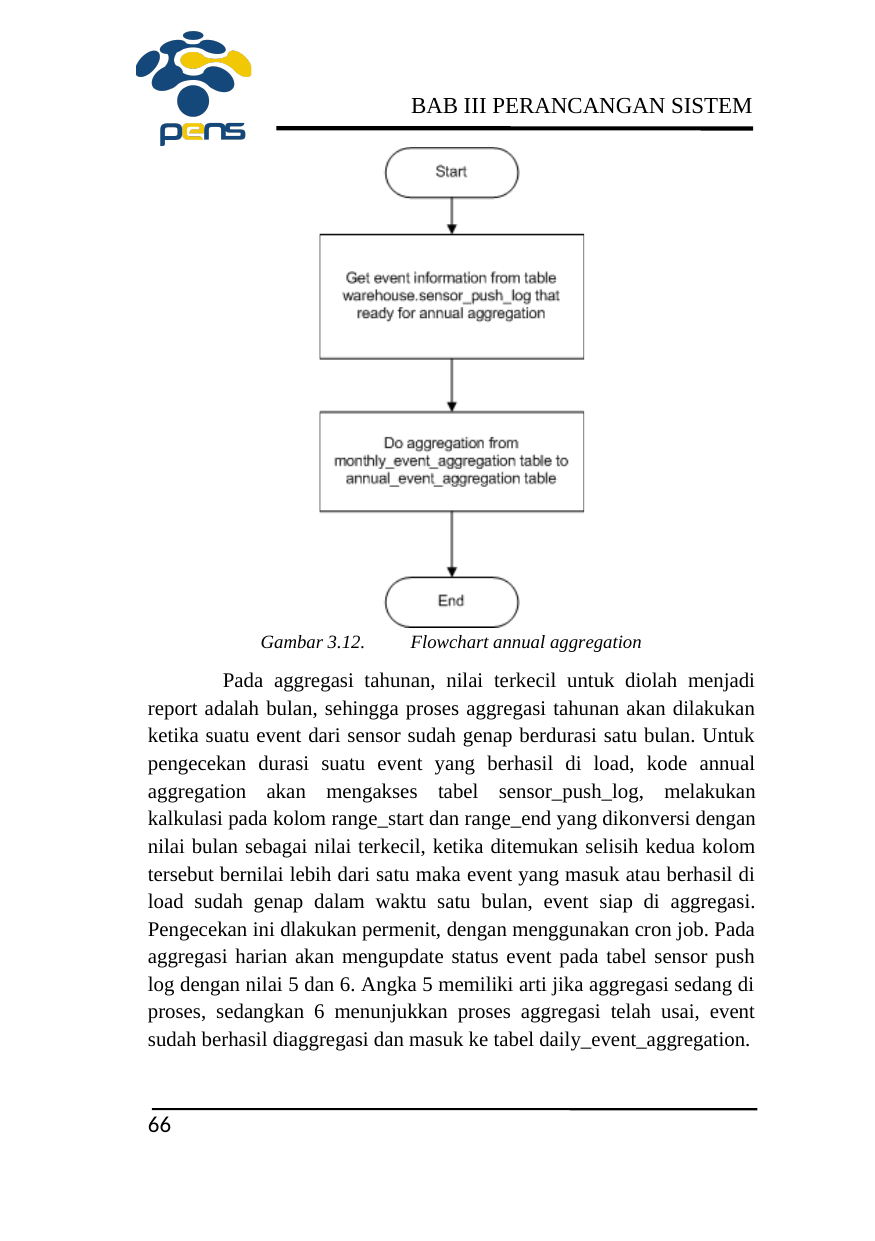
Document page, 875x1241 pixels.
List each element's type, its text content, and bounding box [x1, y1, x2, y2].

text Flowchart annual aggregation [148, 631, 756, 652]
text Pada aggregasi tahunan, nilai terkecil untuk diolah menjadi report adalah bulan, sehingga proses aggregasi tahunan akan dilakukan ketika suatu event dari sensor sudah genap berdurasi satu bulan. Untuk pengecekan durasi suatu event yang berhasil di load, kode annual aggregation akan mengakses tabel sensor_push_log, melakukan kalkulasi pada kolom range_start dan range_end yang dikonversi dengan nilai bulan sebagai nilai terkecil, ketika ditemukan selisih kedua kolom tersebut bernilai lebih dari satu maka event yang masuk atau berhasil di load sudah genap dalam waktu satu bulan, event siap di aggregasi. Pengecekan ini dlakukan permenit, dengan menggunakan cron job. Pada aggregasi harian akan mengupdate status event pada tabel sensor push log dengan nilai 5 dan 6. Angka 5 memiliki arti jika aggregasi sedang di proses, sedangkan 6 menunjukkan proses aggregasi telah usai, event sudah berhasil diaggregasi dan masuk ke tabel daily_event_aggregation. [148, 668, 756, 1051]
picture [136, 31, 252, 146]
picture [319, 147, 585, 628]
